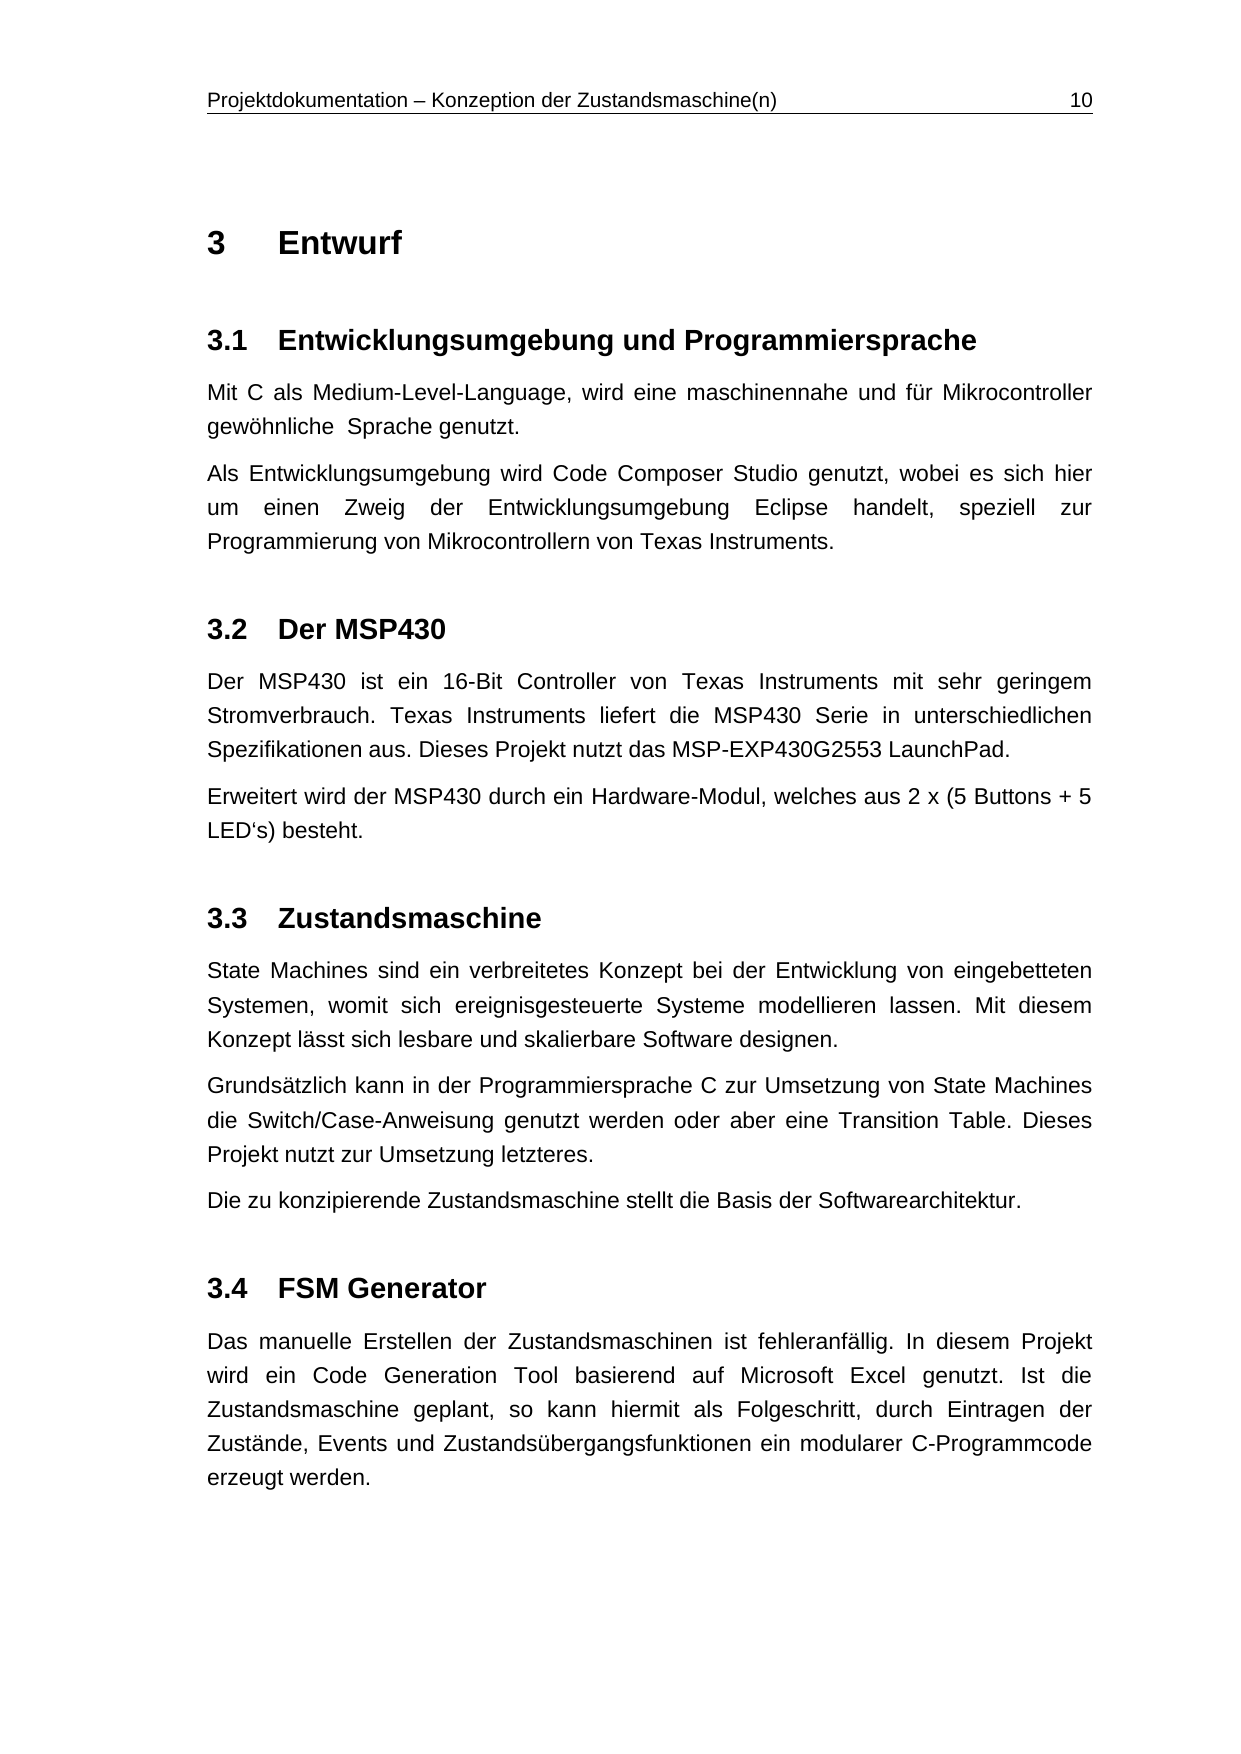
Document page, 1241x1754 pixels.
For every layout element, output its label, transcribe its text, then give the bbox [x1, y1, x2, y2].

text Grundsätzlich kann in der Programmiersprache C zur Umsetzung von State Machines die Switch/Case-Anweisung genutzt werden oder aber eine Transition Table. Dieses Projekt nutzt zur Umsetzung letzteres. [207, 1072, 1093, 1167]
text State Machines sind ein verbreitetes Konzept bei der Entwicklung von eingebetteten Systemen, womit sich ereignisgesteuerte Systeme modellieren lassen. Mit diesem Konzept lässt sich lesbare und skalierbare Software designen. [207, 957, 1093, 1052]
text Das manuelle Erstellen der Zustandsmaschinen ist fehleranfällig. In diesem Projekt wird ein Code Generation Tool basierend auf Microsoft Excel genutzt. Ist die Zustandsmaschine geplant, so kann hiermit als Folgeschritt, durch Eintragen der Zustände, Events und Zustandsübergangsfunktionen ein modularer C-Programmcode erzeugt werden. [207, 1328, 1093, 1491]
subtitle FSM Generator [207, 1272, 1093, 1305]
text Als Entwicklungsumgebung wird Code Composer Studio genutzt, wobei es sich hier um einen Zweig der Entwicklungsumgebung Eclipse handelt, speziell zur Programmierung von Mikrocontrollern von Texas Instruments. [207, 459, 1093, 554]
text Der MSP430 ist ein 16-Bit Controller von Texas Instruments mit sehr geringem Stromverbrauch. Texas Instruments liefert die MSP430 Serie in unterschiedlichen Spezifikationen aus. Dieses Projekt nutzt das MSP-EXP430G2553 LaunchPad. [207, 668, 1093, 763]
subtitle Entwicklungsumgebung und Programmiersprache [207, 323, 1093, 356]
subtitle Entwurf [207, 223, 1093, 261]
text Mit C als Medium-Level-Language, wird eine maschinennahe und für Mikrocontroller gewöhnliche Sprache genutzt. [207, 379, 1093, 439]
text Die zu konzipierende Zustandsmaschine stellt die Basis der Softwarearchitektur. [207, 1187, 1093, 1214]
subtitle Der MSP430 [207, 612, 1093, 646]
text Erweitert wird der MSP430 durch ein Hardware-Modul, welches aus 2 x (5 Buttons + 5 LED‘s) besteht. [207, 783, 1093, 843]
subtitle Zustandsmaschine [207, 901, 1093, 935]
